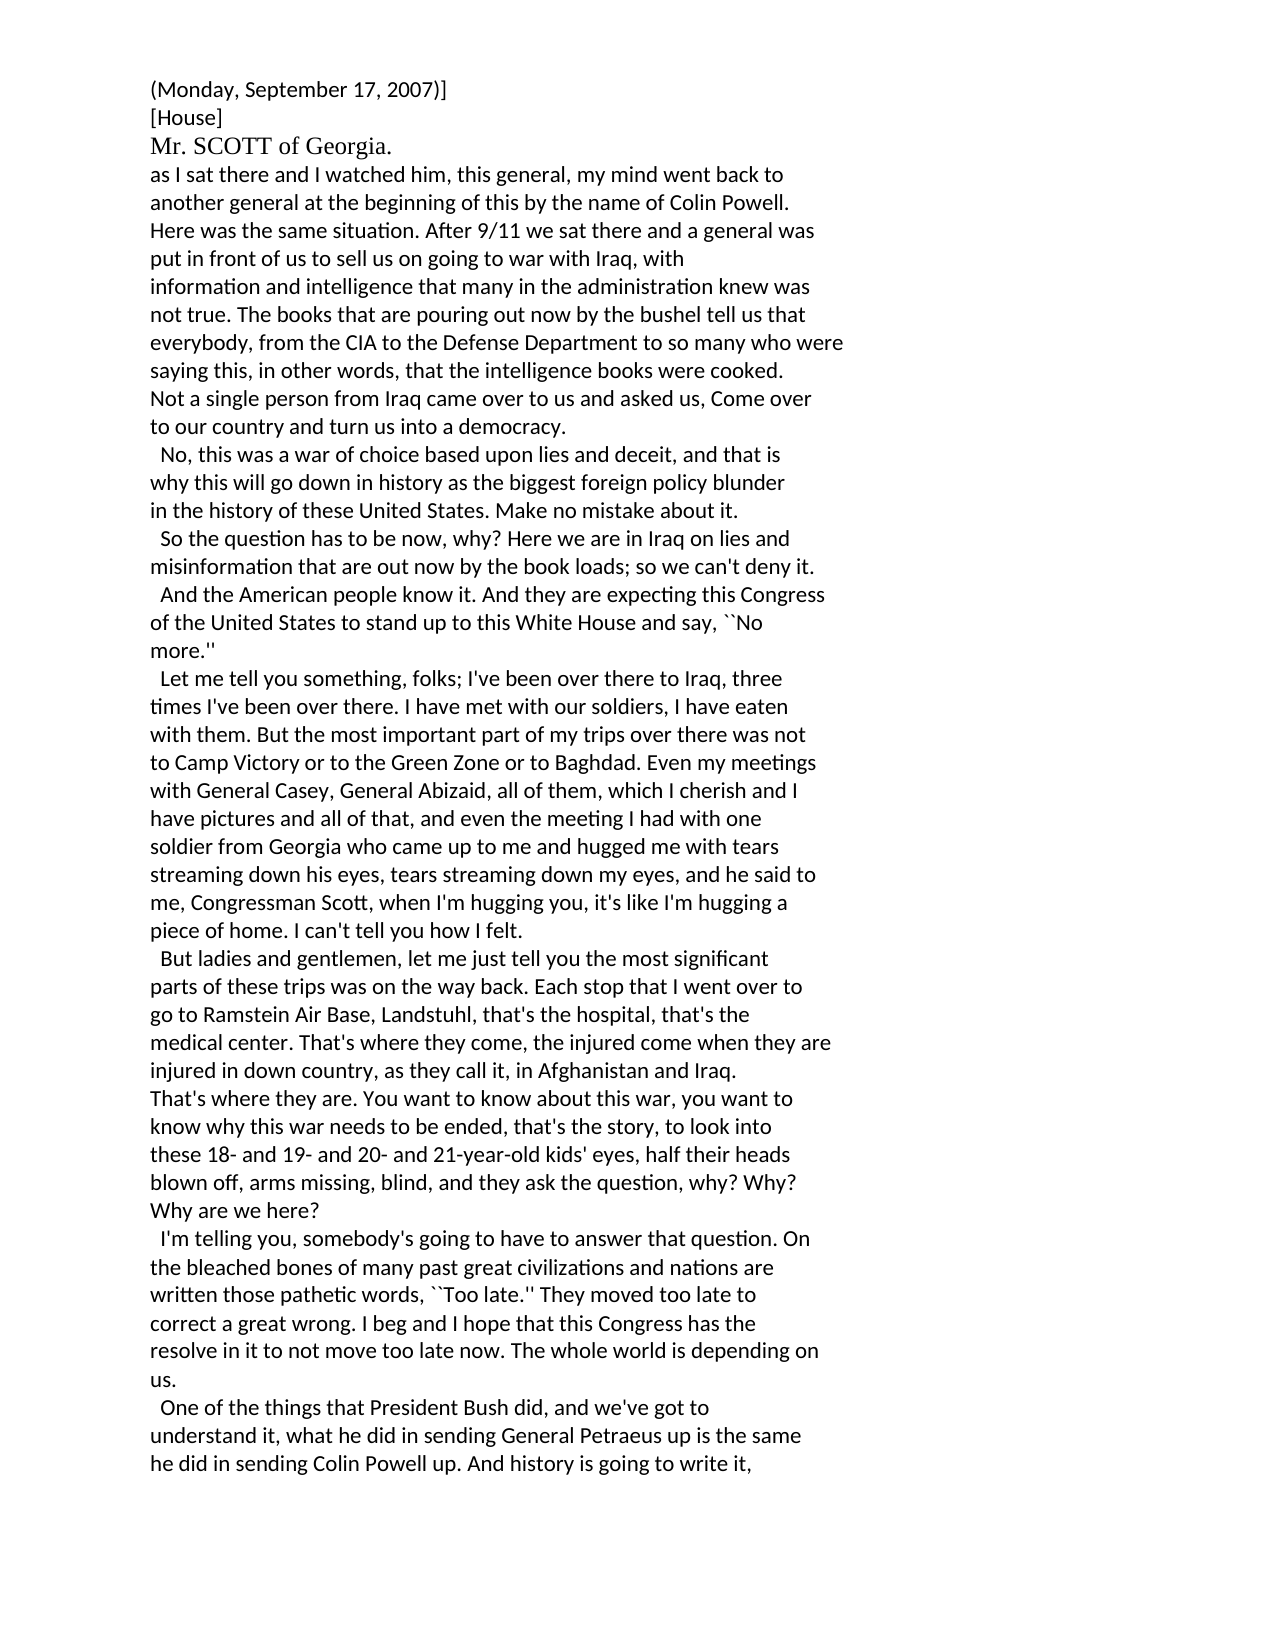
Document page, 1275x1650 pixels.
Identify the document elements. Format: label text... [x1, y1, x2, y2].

text Here was the same situation. After 9/11 we sat there and a general was [150, 216, 1125, 244]
text misinformation that are out now by the book loads; so we can't deny it. [150, 552, 1125, 580]
text soldier from Georgia who came up to me and hugged me with tears [150, 832, 1125, 860]
text written those pathetic words, ``Too late.'' They moved too late to [150, 1281, 1125, 1309]
text put in front of us to sell us on going to war with Iraq, with [150, 244, 1125, 272]
text of the United States to stand up to this White House and say, ``No [150, 608, 1125, 636]
text to our country and turn us into a democracy. [150, 412, 1125, 440]
text injured in down country, as they call it, in Afghanistan and Iraq. [150, 1056, 1125, 1084]
text why this will go down in history as the biggest foreign policy blunder [150, 468, 1125, 496]
text One of the things that President Bush did, and we've got to [150, 1393, 1125, 1421]
text piece of home. I can't tell you how I felt. [150, 916, 1125, 944]
text in the history of these United States. Make no mistake about it. [150, 496, 1125, 524]
text these 18- and 19- and 20- and 21-year-old kids' eyes, half their heads [150, 1141, 1125, 1168]
text another general at the beginning of this by the name of Colin Powell. [150, 188, 1125, 216]
text not true. The books that are pouring out now by the bushel tell us that [150, 300, 1125, 328]
text everybody, from the CIA to the Defense Department to so many who were [150, 328, 1125, 356]
text saying this, in other words, that the intelligence books were cooked. [150, 356, 1125, 384]
text So the question has to be now, why? Here we are in Iraq on lies and [150, 524, 1125, 552]
text But ladies and gentlemen, let me just tell you the most significant [150, 944, 1125, 972]
text know why this war needs to be ended, that's the story, to look into [150, 1112, 1125, 1141]
text information and intelligence that many in the administration knew was [150, 272, 1125, 300]
text No, this was a war of choice based upon lies and deceit, and that is [150, 440, 1125, 468]
text times I've been over there. I have met with our soldiers, I have eaten [150, 692, 1125, 720]
text That's where they are. You want to know about this war, you want to [150, 1084, 1125, 1112]
text medical center. That's where they come, the injured come when they are [150, 1028, 1125, 1056]
text parts of these trips was on the way back. Each stop that I went over to [150, 972, 1125, 1000]
text resolve in it to not move too late now. The whole world is depending on [150, 1337, 1125, 1365]
text streaming down his eyes, tears streaming down my eyes, and he said to [150, 860, 1125, 888]
text go to Ramstein Air Base, Landstuhl, that's the hospital, that's the [150, 1000, 1125, 1028]
text me, Congressman Scott, when I'm hugging you, it's like I'm hugging a [150, 888, 1125, 916]
text with them. But the most important part of my trips over there was not [150, 720, 1125, 748]
text to Camp Victory or to the Green Zone or to Baghdad. Even my meetings [150, 748, 1125, 776]
text understand it, what he did in sending General Petraeus up is the same [150, 1421, 1125, 1449]
text Why are we here? [150, 1197, 1125, 1224]
text And the American people know it. And they are expecting this Congress [150, 580, 1125, 608]
text I'm telling you, somebody's going to have to answer that question. On [150, 1224, 1125, 1253]
text us. [150, 1365, 1125, 1393]
text correct a great wrong. I beg and I hope that this Congress has the [150, 1309, 1125, 1337]
text Let me tell you something, folks; I've been over there to Iraq, three [150, 664, 1125, 692]
text the bleached bones of many past great civilizations and nations are [150, 1253, 1125, 1281]
text Not a single person from Iraq came over to us and asked us, Come over [150, 384, 1125, 412]
text more.'' [150, 636, 1125, 664]
text with General Casey, General Abizaid, all of them, which I cherish and I [150, 776, 1125, 804]
text have pictures and all of that, and even the meeting I had with one [150, 804, 1125, 832]
text he did in sending Colin Powell up. And history is going to write it, [150, 1449, 1125, 1477]
text blown off, arms missing, blind, and they ask the question, why? Why? [150, 1168, 1125, 1197]
text as I sat there and I watched him, this general, my mind went back to [150, 160, 1125, 188]
